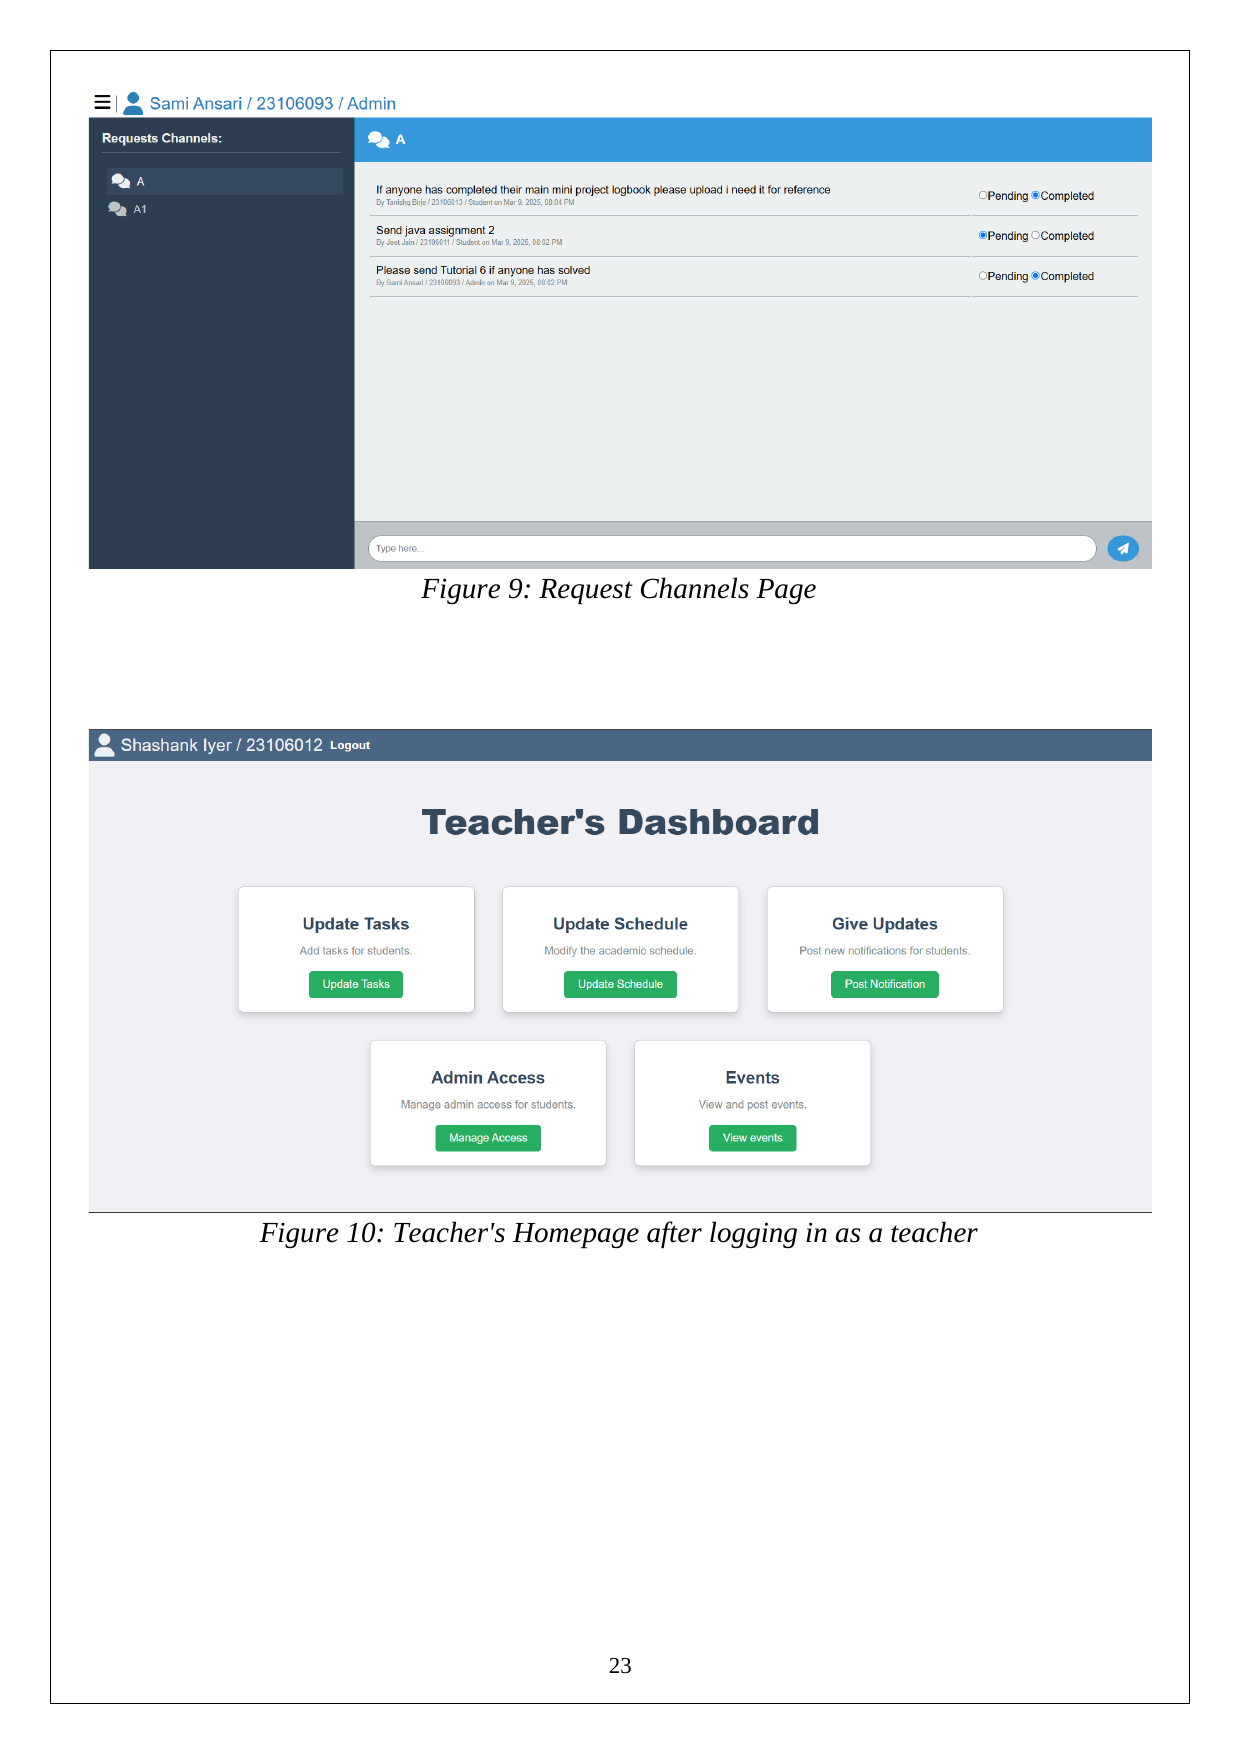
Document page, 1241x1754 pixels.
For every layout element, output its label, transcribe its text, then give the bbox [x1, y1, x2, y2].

picture [88, 729, 1152, 1213]
text Figure 9: Request Channels Page [89, 571, 1152, 605]
text Figure 10: Teacher's Homepage after logging in as a teacher [89, 1215, 1152, 1249]
picture [88, 88, 1152, 569]
